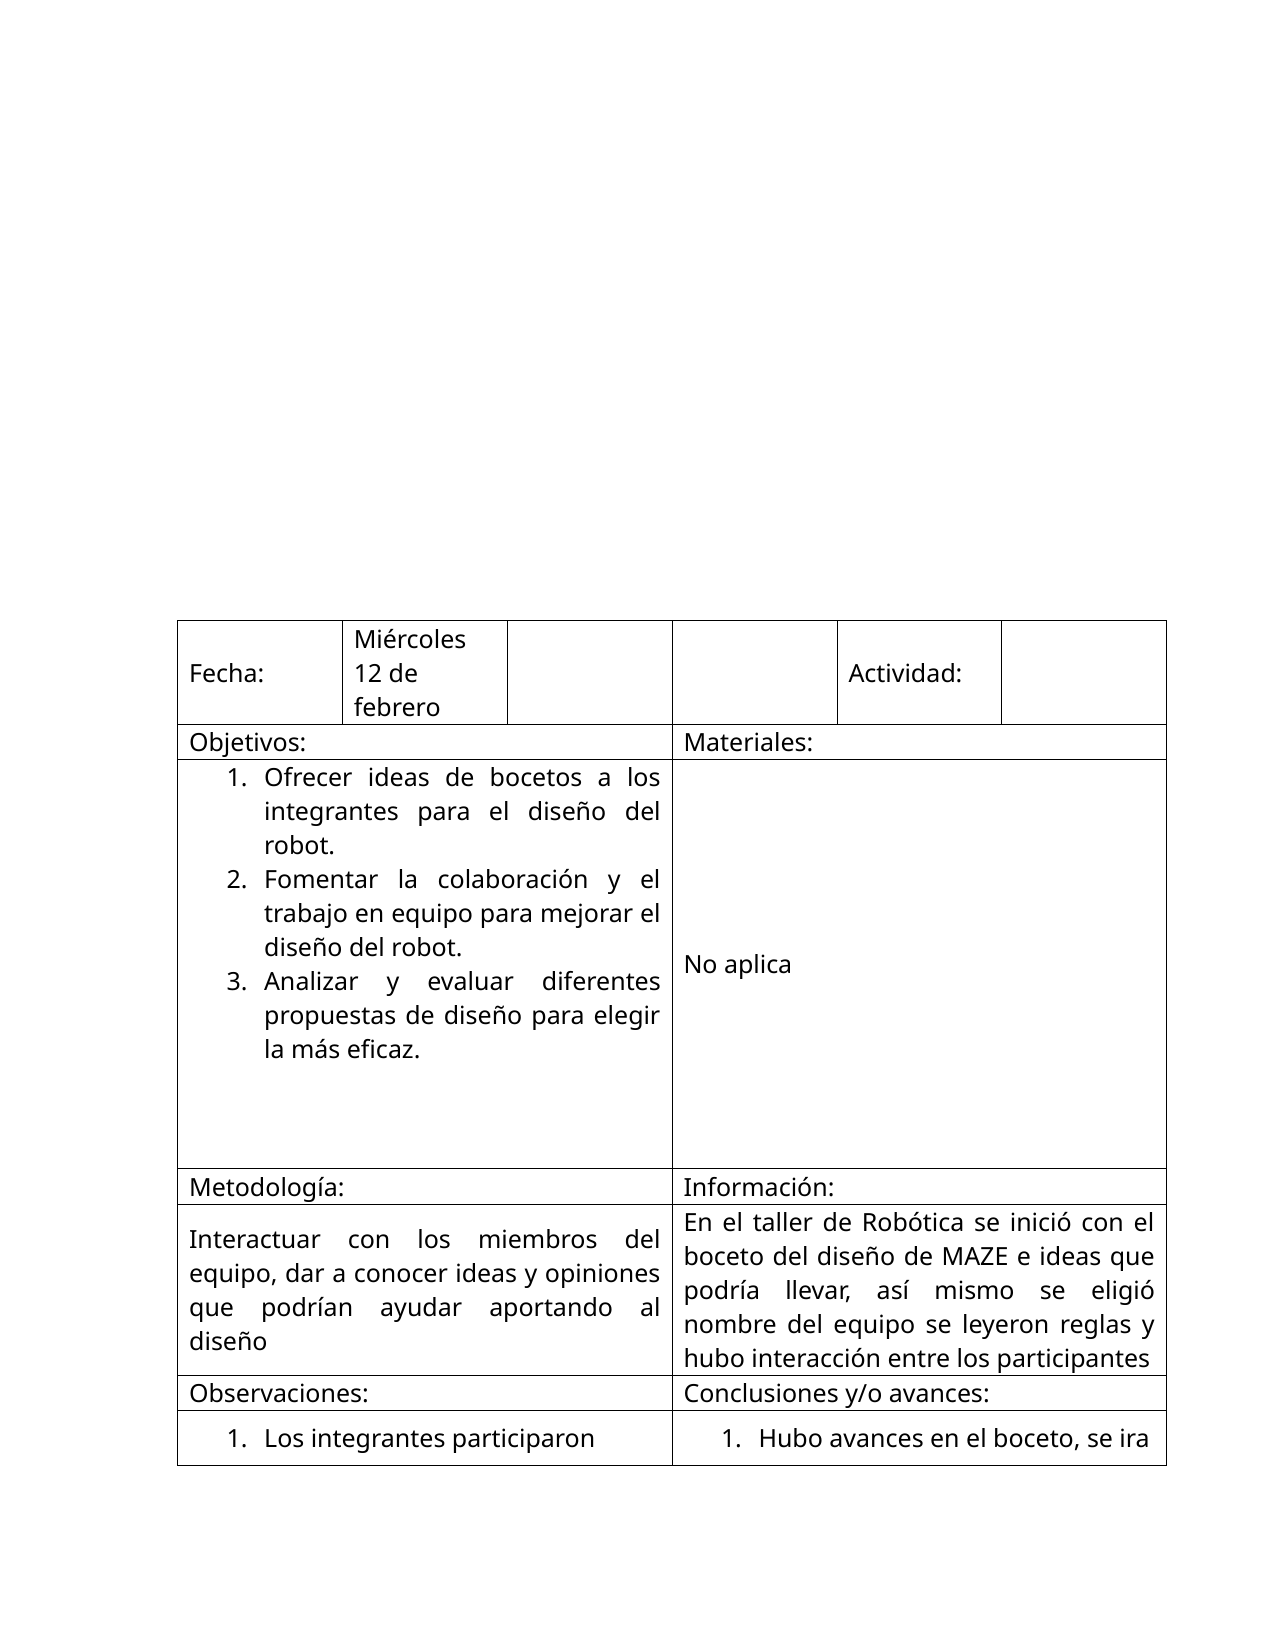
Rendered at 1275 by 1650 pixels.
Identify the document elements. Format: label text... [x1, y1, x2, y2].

table_header Actividad: [838, 621, 1001, 723]
table_cell Los integrantes participaron activamente en la generación de ideas Se logro avances significativos en el diseño inicial Hubo una buena organización y distribución de tareas en el equipo [178, 1411, 672, 1465]
table_cell Objetivos: [178, 725, 672, 758]
table_header Fecha: [178, 621, 342, 723]
table_header [673, 621, 837, 723]
table_cell Metodología: [178, 1169, 672, 1203]
table_cell Interactuar con los miembros del equipo, dar a conocer ideas y opiniones que podrían ayudar aportando al diseño [178, 1205, 672, 1375]
table_cell En el taller de Robótica se inició con el boceto del diseño de MAZE e ideas que podría llevar, así mismo se eligió nombre del equipo se leyeron reglas y hubo interacción entre los participantes [673, 1205, 1166, 1375]
table_cell Ofrecer ideas de bocetos a los integrantes para el diseño del robot. Fomentar la colaboración y el trabajo en equipo para mejorar el diseño del robot. Analizar y evaluar diferentes propuestas de diseño para elegir la más eficaz. [178, 760, 672, 1168]
table_header [508, 621, 672, 723]
table_cell Materiales: [673, 725, 1166, 758]
table_header Miércoles 12 de febrero [343, 621, 507, 723]
table_cell Hubo avances en el boceto, se ira modificando conforme se vaya necesitando. Los integrantes aportaron en los avances de forma efectiva. [673, 1411, 1166, 1465]
table_cell Información: [673, 1169, 1166, 1203]
table_header [1002, 621, 1166, 723]
table_cell Observaciones: [178, 1376, 672, 1410]
table_cell No aplica [673, 760, 1166, 1168]
table_cell Conclusiones y/o avances: [673, 1376, 1166, 1410]
